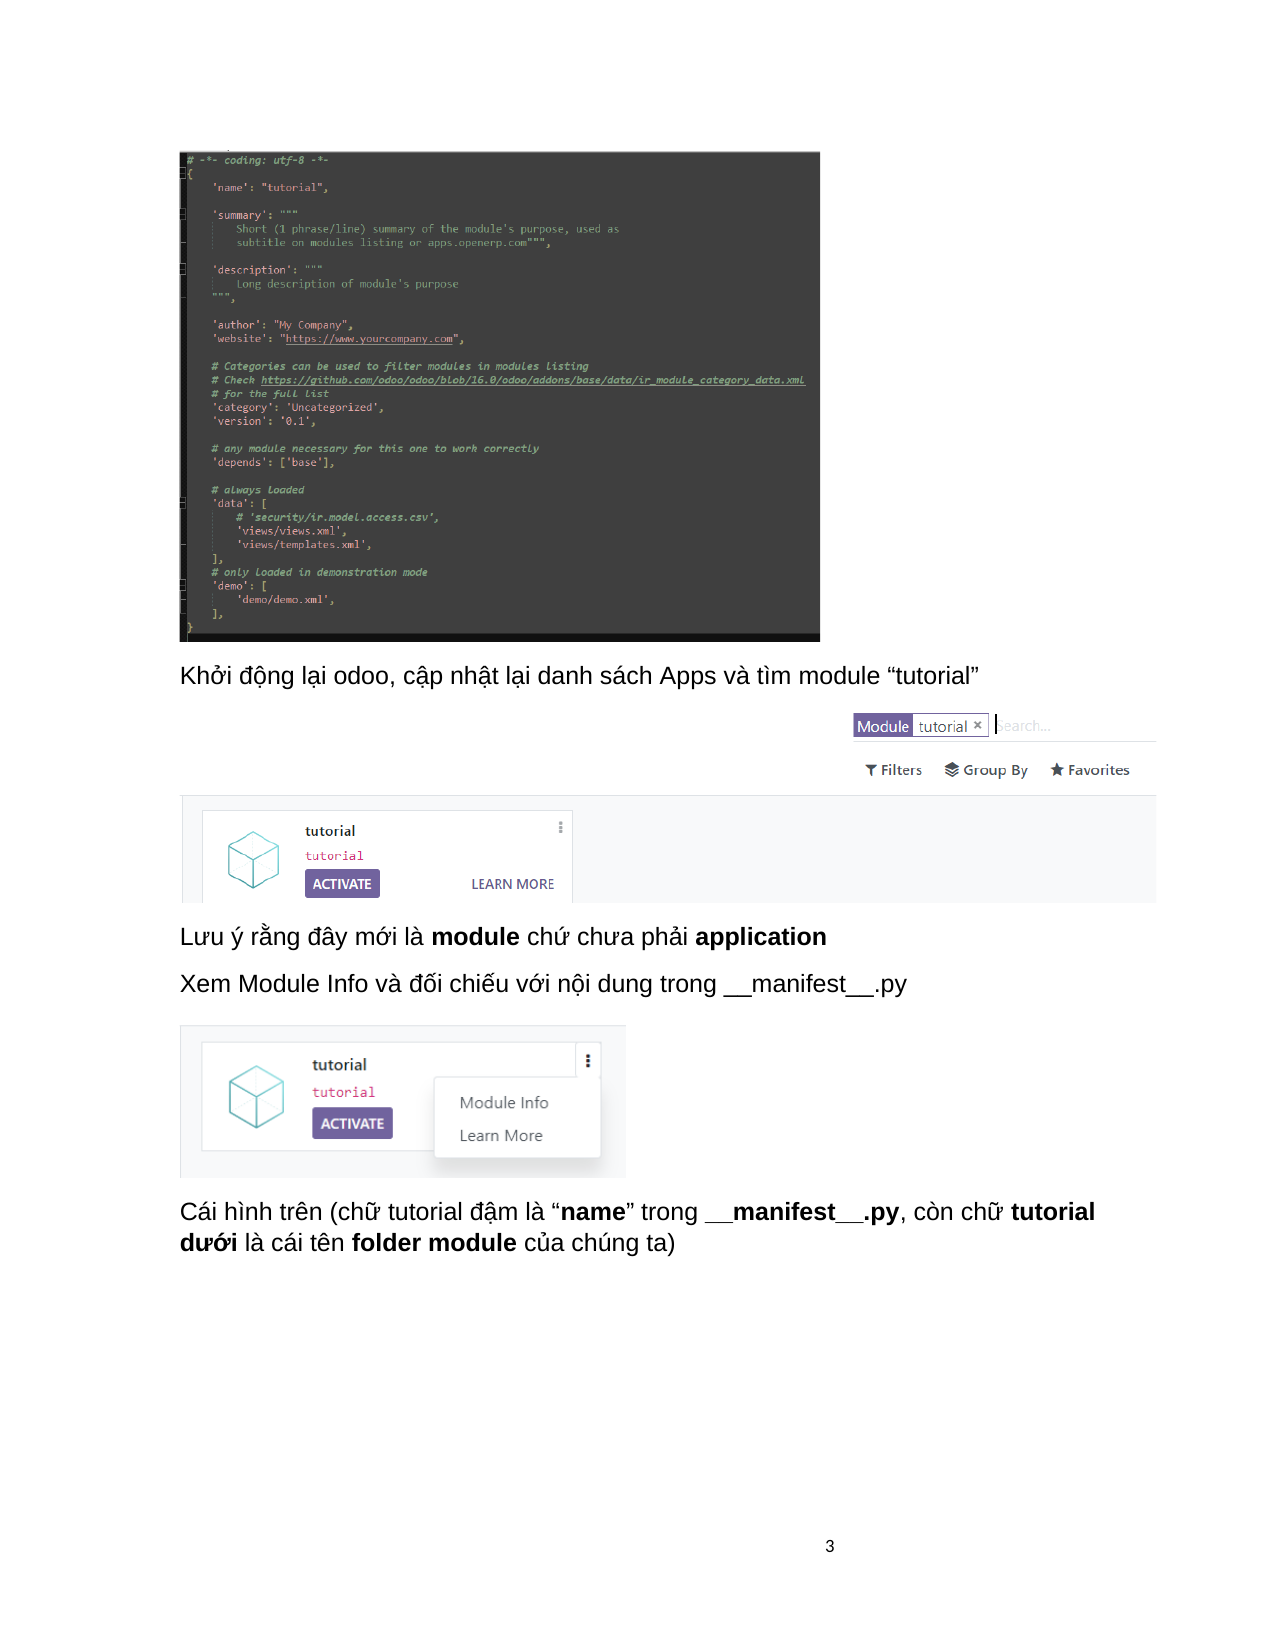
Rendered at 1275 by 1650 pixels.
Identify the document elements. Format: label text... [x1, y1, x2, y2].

picture [179, 150, 821, 642]
text Cái hình trên (chữ tutorial đậm là “name” trong __manifest__.py, còn chữ tutorial dưới là cái tên folder module của chúng ta) [179, 1196, 1125, 1256]
text Lưu ý rằng đây mới là module chứ chưa phải application [179, 922, 1125, 950]
picture [179, 1017, 626, 1178]
text Xem Module Info và đối chiếu với nội dung trong __manifest__.py [179, 969, 1125, 998]
picture [179, 708, 1157, 903]
text Khởi động lại odoo, cập nhật lại danh sách Apps và tìm module “tutorial” [179, 661, 1125, 689]
